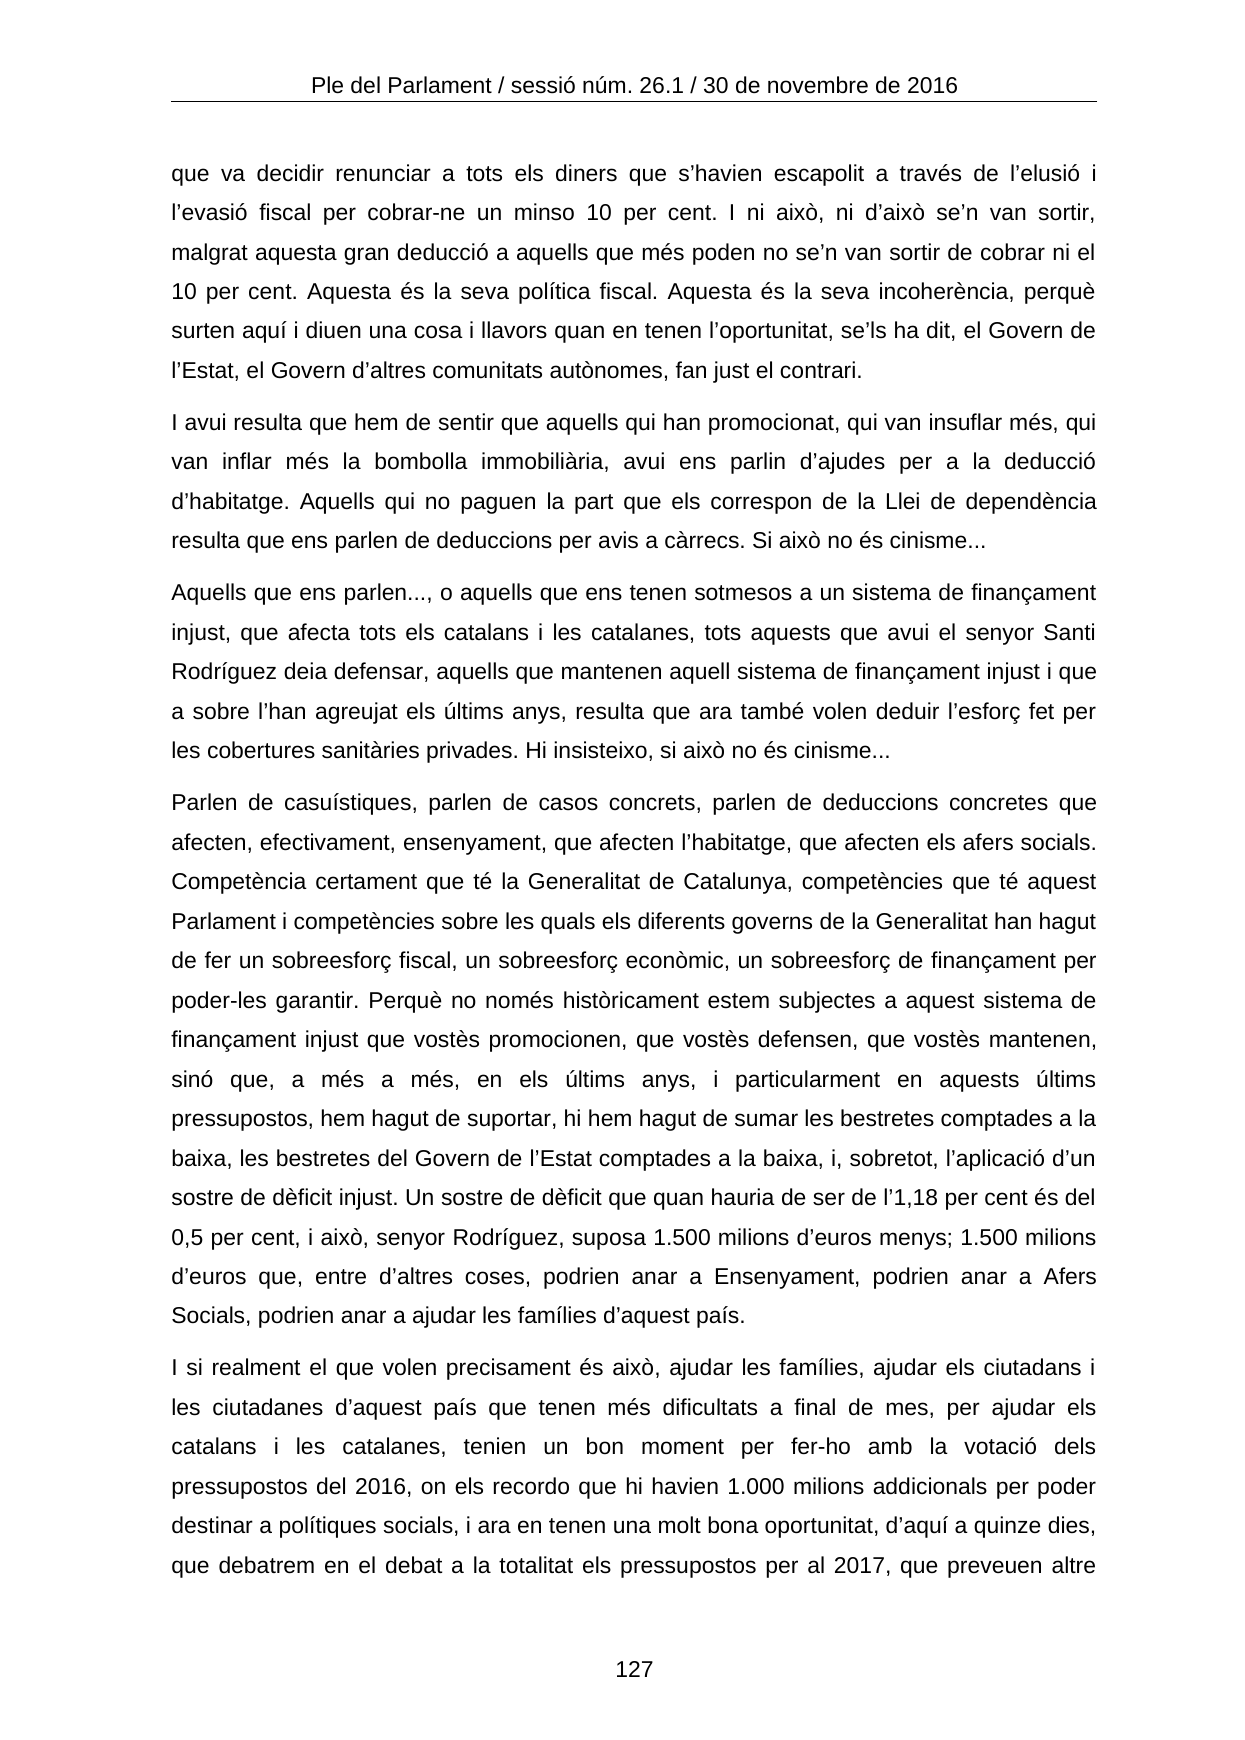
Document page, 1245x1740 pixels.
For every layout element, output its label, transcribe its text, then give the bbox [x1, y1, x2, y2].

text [171, 1354, 1097, 1578]
text Aquells que ens parlen..., o aquells que ens tenen sotmesos a un sistema de finançament injust, que afecta tots els catalans i les catalanes, tots aquests que avui el senyor Santi Rodríguez deia defensar, aquells que mantenen aquell sistema de finançament injust i que a sobre l’han agreujat els últims anys, resulta que ara també volen deduir l’esforç fet per les cobertures sanitàries privades. Hi insisteixo, si això no és cinisme... [171, 579, 1097, 763]
text I avui resulta que hem de sentir que aquells qui han promocionat, qui van insuflar més, qui van inflar més la bombolla immobiliària, avui ens parlin d’ajudes per a la deducció d’habitatge. Aquells qui no paguen la part que els correspon de la Llei de dependència resulta que ens parlen de deduccions per avis a càrrecs. Si això no és cinisme... [171, 409, 1097, 554]
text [171, 159, 1097, 383]
text Parlen de casuístiques, parlen de casos concrets, parlen de deduccions concretes que afecten, efectivament, ensenyament, que afecten l’habitatge, que afecten els afers socials. Competència certament que té la Generalitat de Catalunya, competències que té aquest Parlament i competències sobre les quals els diferents governs de la Generalitat han hagut de fer un sobreesforç fiscal, un sobreesforç econòmic, un sobreesforç de finançament per poder-les garantir. Perquè no només històricament estem subjectes a aquest sistema de finançament injust que vostès promocionen, que vostès defensen, que vostès mantenen, sinó que, a més a més, en els últims anys, i particularment en aquests últims pressupostos, hem hagut de suportar, hi hem hagut de sumar les bestretes comptades a la baixa, les bestretes del Govern de l’Estat comptades a la baixa, i, sobretot, l’aplicació d’un sostre de dèficit injust. Un sostre de dèficit que quan hauria de ser de l’1,18 per cent és del 0,5 per cent, i això, senyor Rodríguez, suposa 1.500 milions d’euros menys; 1.500 milions d’euros que, entre d’altres coses, podrien anar a Ensenyament, podrien anar a Afers Socials, podrien anar a ajudar les famílies d’aquest país. [171, 789, 1097, 1329]
